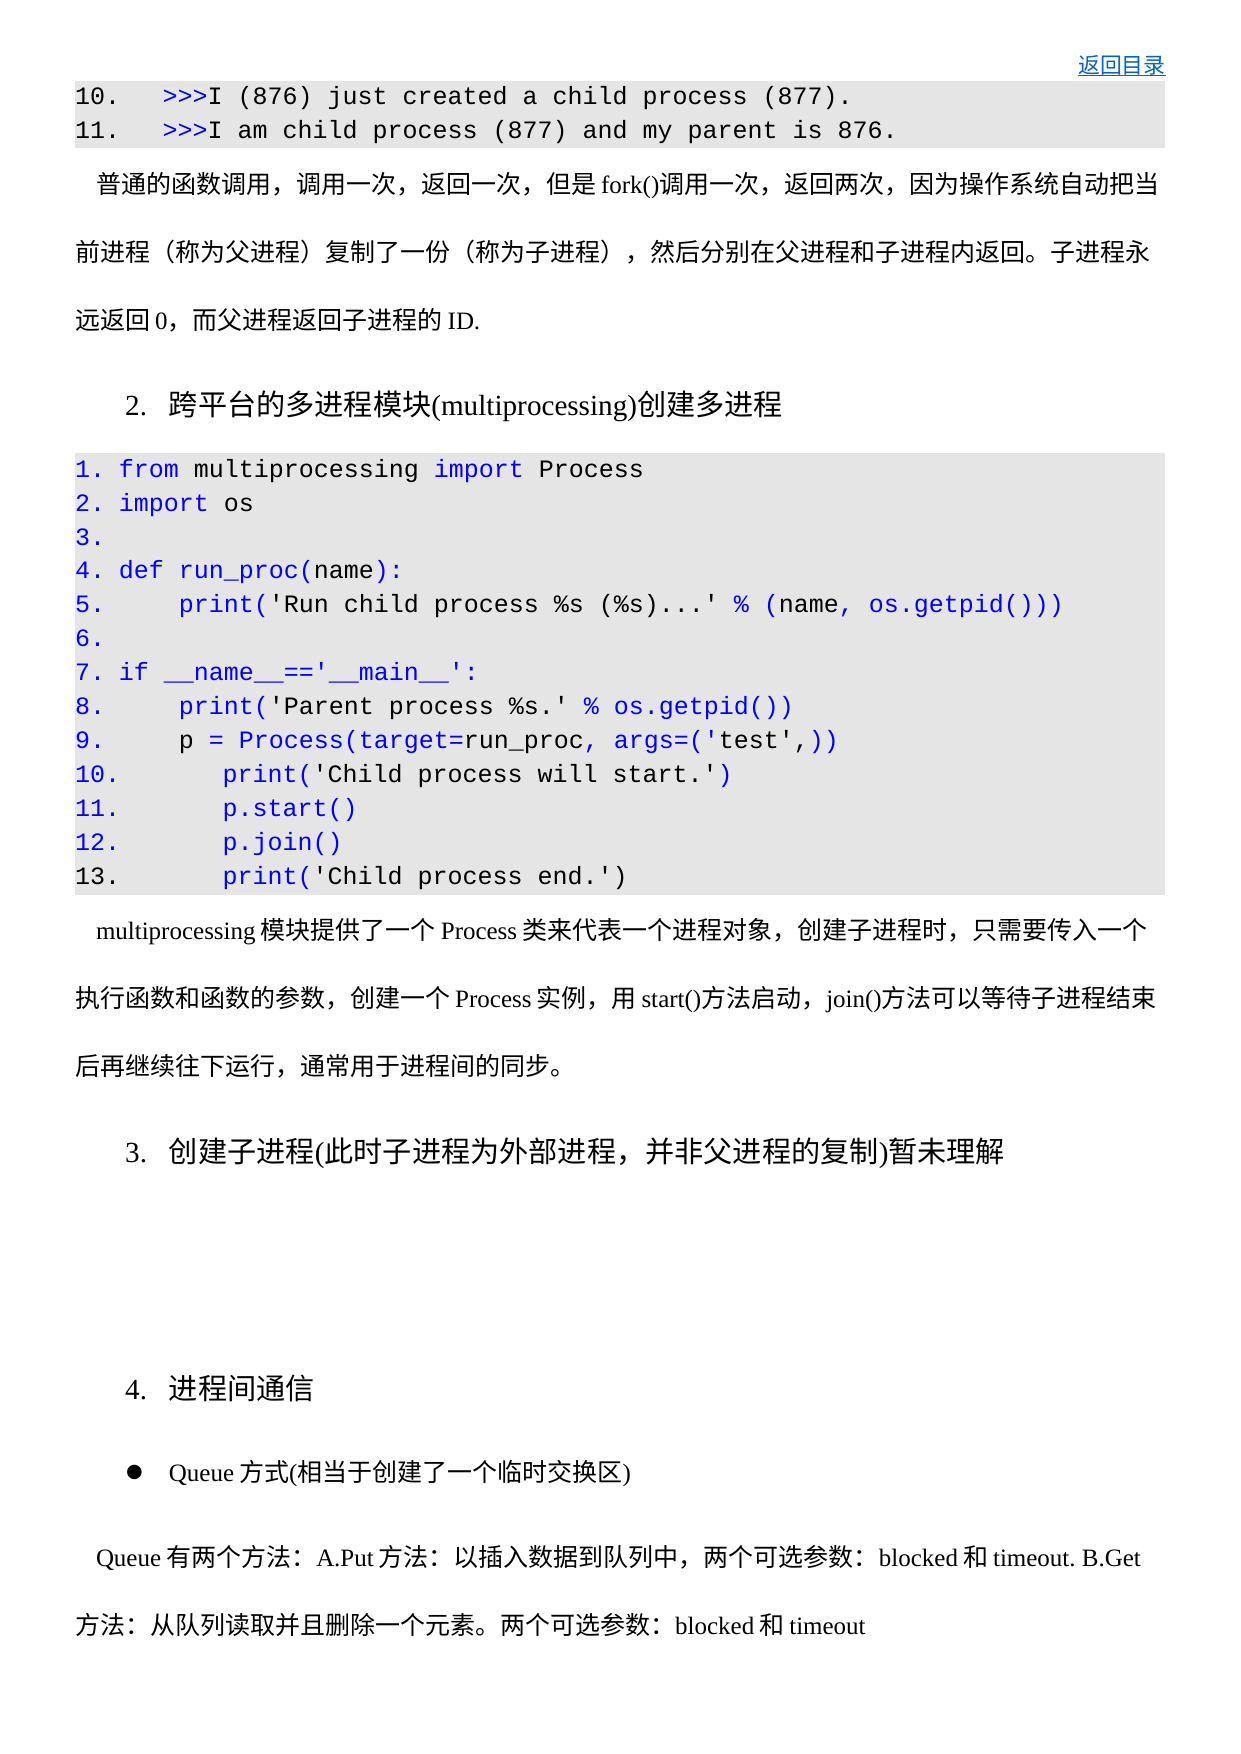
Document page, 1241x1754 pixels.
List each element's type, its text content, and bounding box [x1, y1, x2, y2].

list p.start() [75, 793, 1165, 827]
list Queue方式(相当于创建了一个临时交换区) [125, 1437, 1165, 1504]
list 创建子进程(此时子进程为外部进程，并非父进程的复制)暂未理解 [125, 1116, 1165, 1183]
list p = Process(target=run_proc, args=('test',)) [75, 725, 1165, 759]
text 普通的函数调用，调用一次，返回一次，但是fork()调用一次，返回两次，因为操作系统自动把当前进程（称为父进程）复制了一份（称为子进程），然后分别在父进程和子进程内返回。子进程永远返回0，而父进程返回子进程的ID. [75, 148, 1165, 352]
list >>>I am child process (877) and my parent is 876. [75, 114, 1165, 148]
list from multiprocessing import Process [75, 453, 1165, 487]
list 跨平台的多进程模块(multiprocessing)创建多进程 [125, 369, 1165, 437]
list def run_proc(name): [75, 555, 1165, 589]
text multiprocessing模块提供了一个Process类来代表一个进程对象，创建子进程时，只需要传入一个执行函数和函数的参数，创建一个Process实例，用start()方法启动，join()方法可以等待子进程结束后再继续往下运行，通常用于进程间的同步。 [75, 895, 1165, 1098]
list print('Parent process %s.' % os.getpid()) [75, 691, 1165, 725]
list if __name__=='__main__': [75, 657, 1165, 691]
list print('Child process end.') [75, 861, 1165, 895]
list 进程间通信 [125, 1352, 1165, 1420]
list import os [75, 487, 1165, 521]
list print('Run child process %s (%s)...' % (name, os.getpid())) [75, 589, 1165, 623]
list print('Child process will start.') [75, 759, 1165, 793]
text Queue有两个方法：A.Put方法：以插入数据到队列中，两个可选参数：blocked和timeout. B.Get方法：从队列读取并且删除一个元素。两个可选参数：blocked和timeout [75, 1522, 1165, 1657]
list >>>I (876) just created a child process (877). [75, 81, 1165, 114]
list p.join() [75, 827, 1165, 861]
